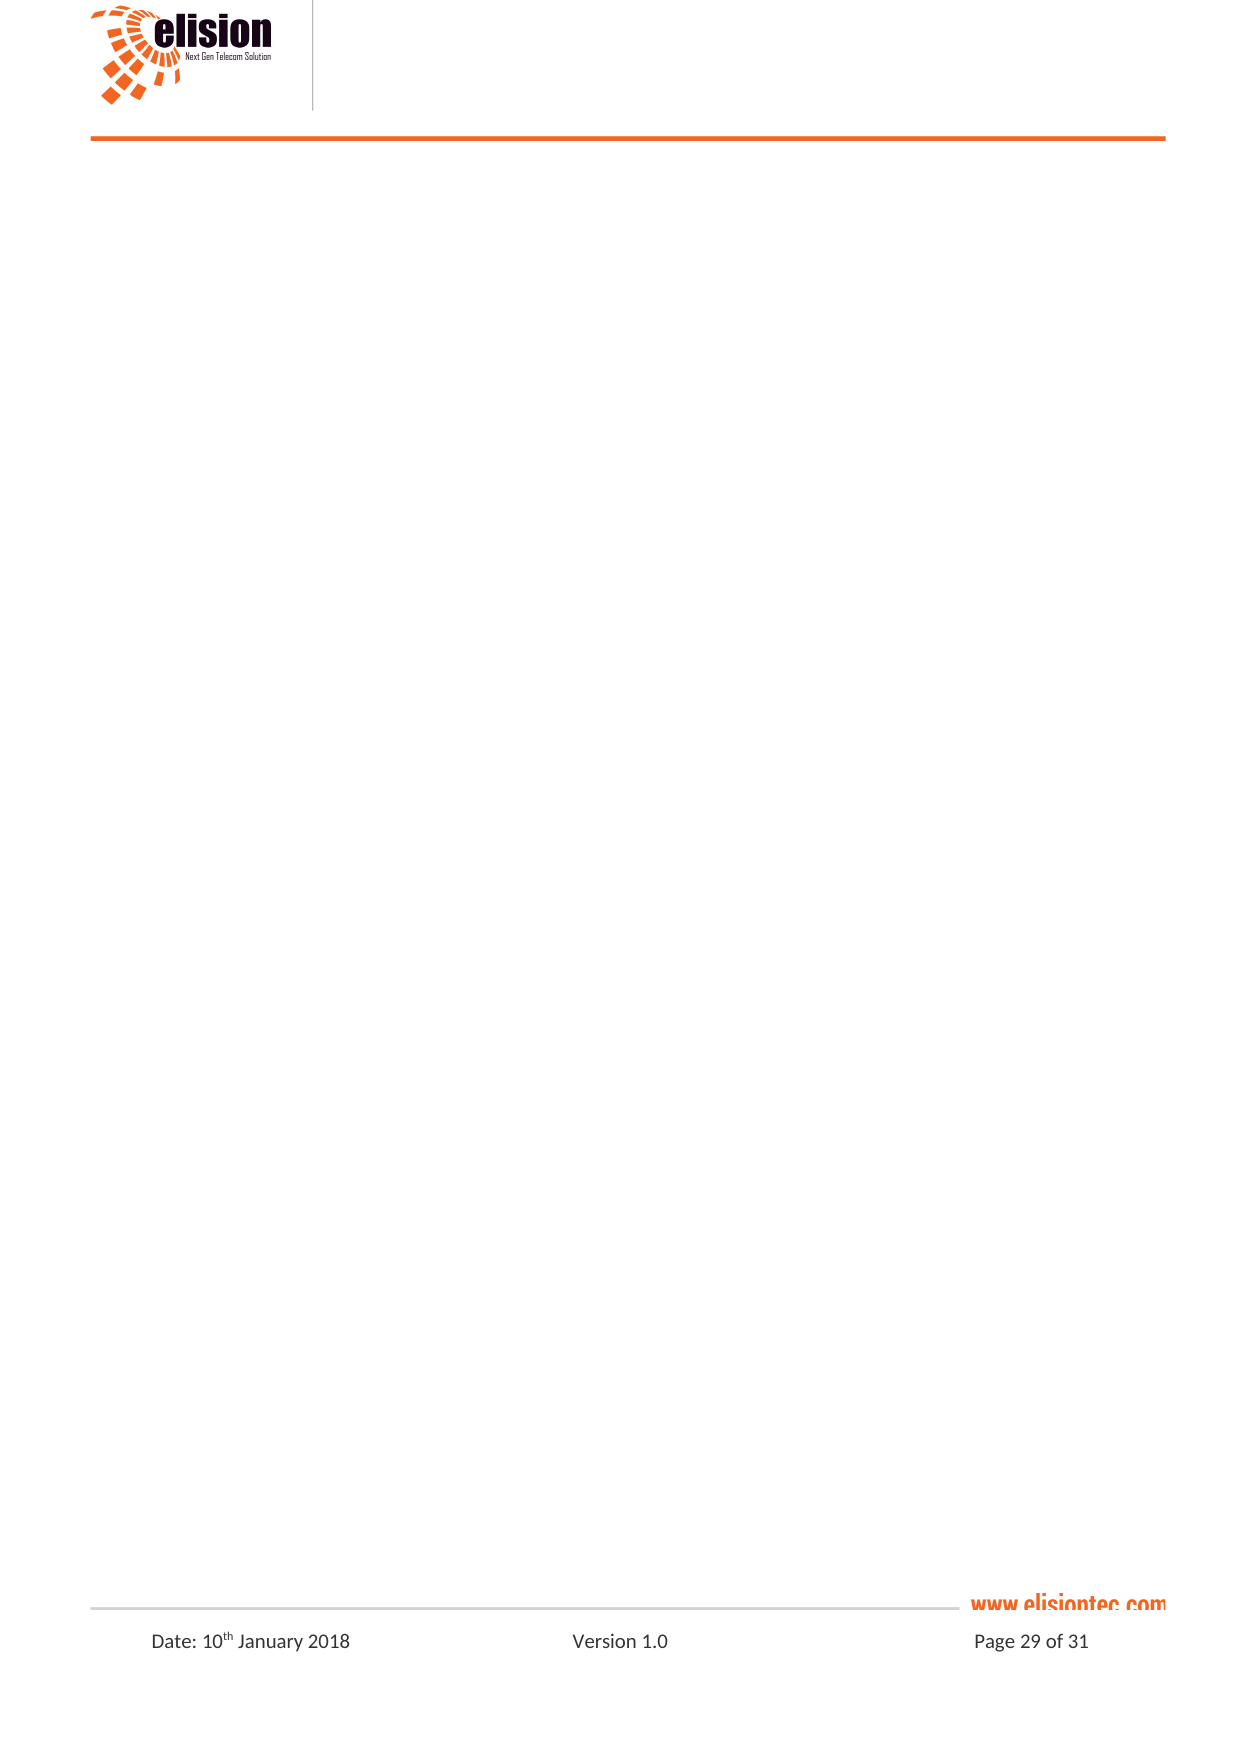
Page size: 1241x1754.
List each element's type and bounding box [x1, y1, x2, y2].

picture [90, 1593, 1165, 1610]
picture [90, 0, 1164, 141]
